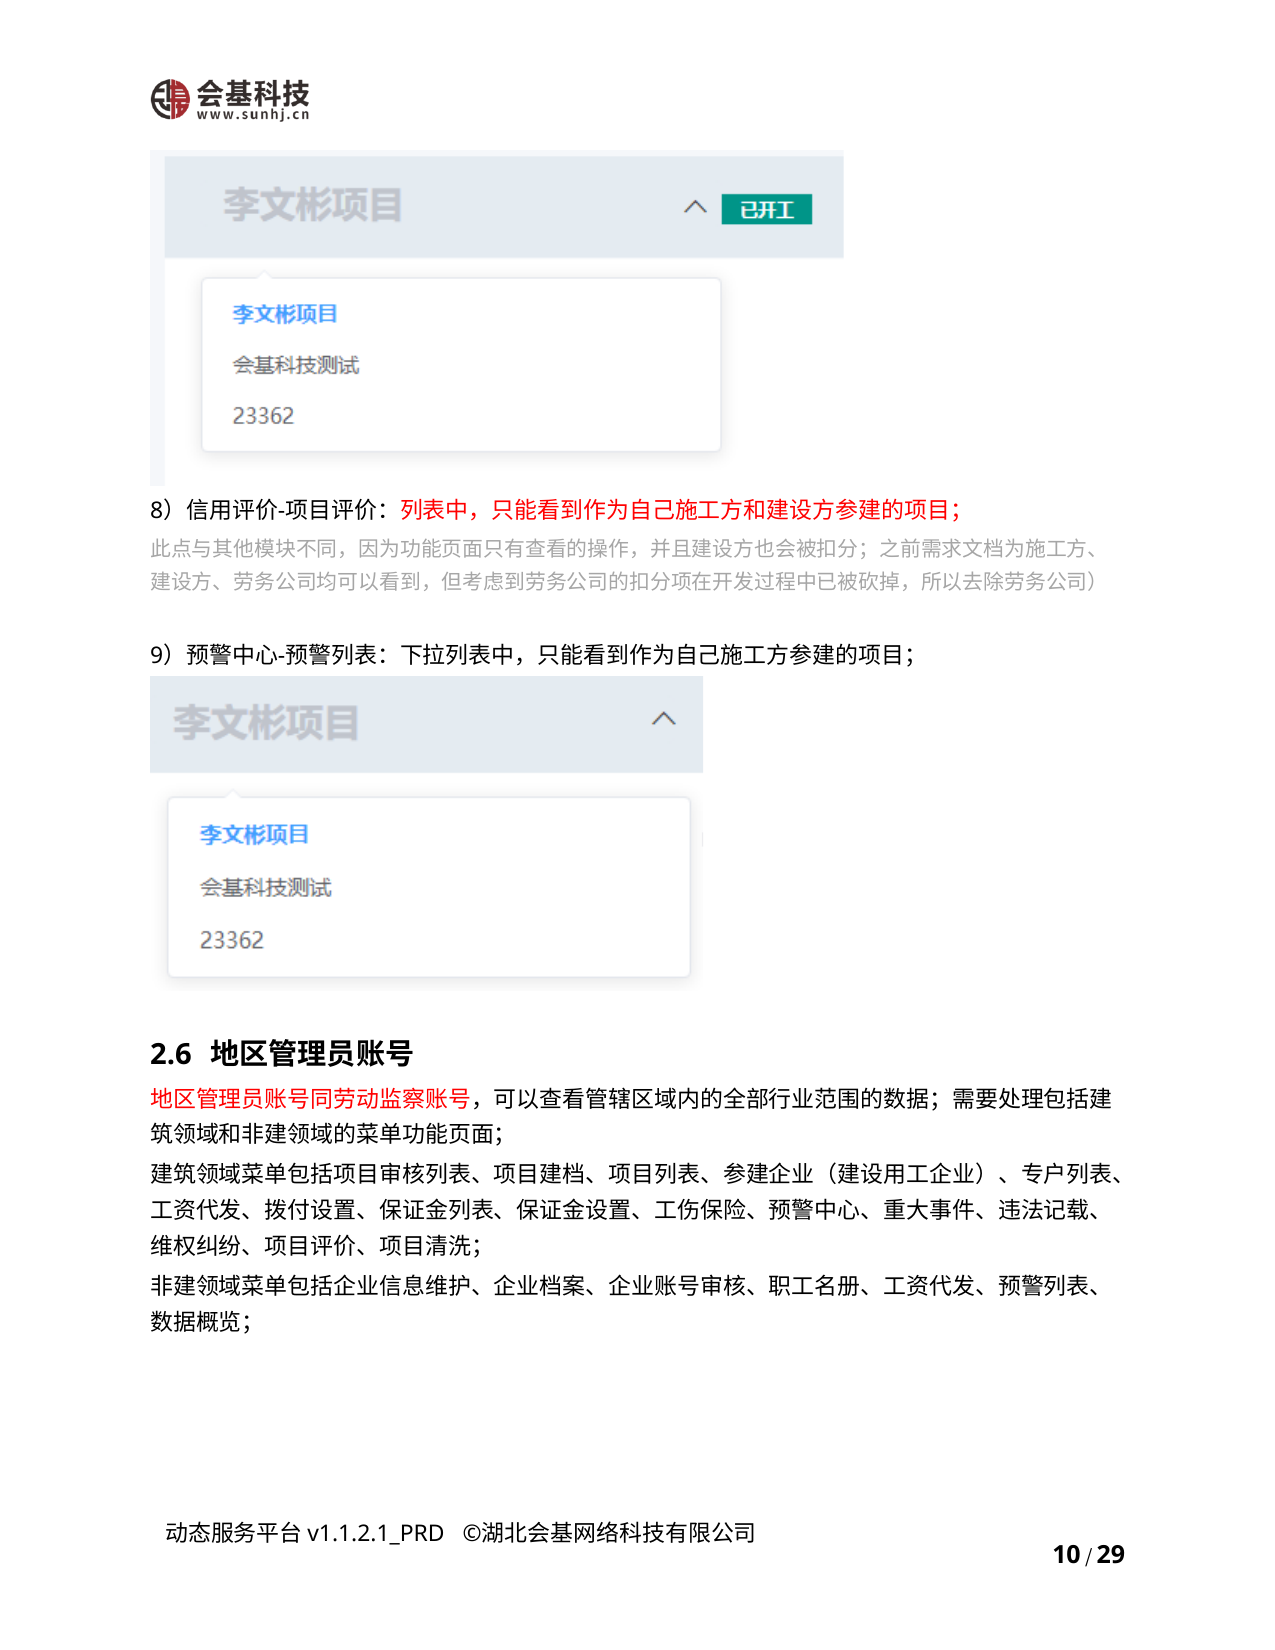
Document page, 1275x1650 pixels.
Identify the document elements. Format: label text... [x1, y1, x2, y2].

text 地区管理员账号同劳动监察账号，可以查看管辖区域内的全部行业范围的数据；需要处理包括建筑领域和非建领域的菜单功能页面； [150, 1081, 1125, 1149]
picture [150, 150, 844, 486]
subtitle 地区管理员账号 [150, 1031, 1125, 1073]
picture [150, 79, 309, 122]
list 信用评价-项目评价：列表中，只能看到作为自己施工方和建设方参建的项目； [150, 492, 1125, 526]
list 非建领域菜单包括企业信息维护、企业档案、企业账号审核、职工名册、工资代发、预警列表、数据概览； [150, 1268, 1125, 1337]
text 此点与其他模块不同，因为功能页面只有查看的操作，并且建设方也会被扣分；之前需求文档为施工方、建设方、劳务公司均可以看到，但考虑到劳务公司的扣分项在开发过程中已被砍掉，所以去除劳务公司） [150, 532, 1125, 595]
list 建筑领域菜单包括项目审核列表、项目建档、项目列表、参建企业（建设用工企业）、专户列表、工资代发、拨付设置、保证金列表、保证金设置、工伤保险、预警中心、重大事件、违法记载、维权纠纷、项目评价、项目清洗； [150, 1156, 1125, 1261]
picture [150, 676, 704, 991]
text 9）预警中心-预警列表：下拉列表中，只能看到作为自己施工方参建的项目； [150, 636, 1125, 670]
